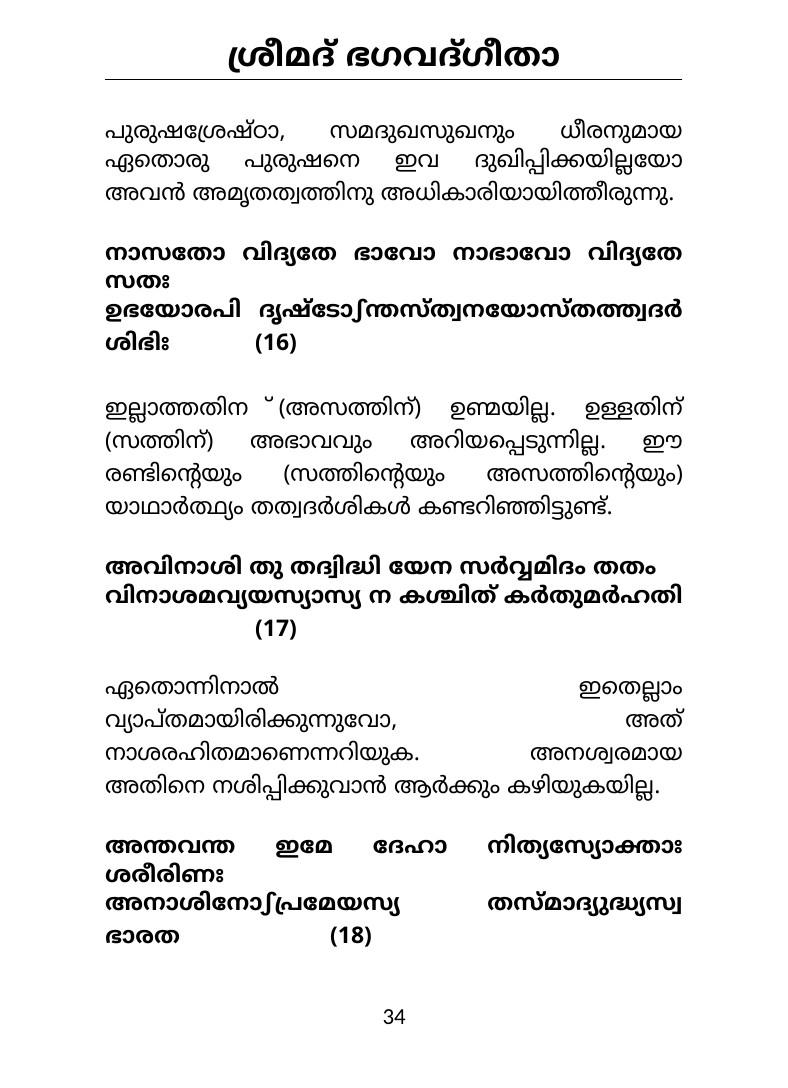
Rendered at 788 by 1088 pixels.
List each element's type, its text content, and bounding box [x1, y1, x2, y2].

text അവിനാശി തു തദ്വിദ്ധി യേന സര്‍വ്വമിദം തതം [105, 555, 682, 583]
text പുരുഷശ്രേഷ്ഠാ, സമദുഖസുഖനും ധീരനുമായ ഏതൊരു പുരുഷനെ ഇവ ദുഖിപ്പിക്കയില്ലയോ അവന്‍ അമൃതത്വത്തിനു അധികാരിയായിത്തീരുന്നു. [105, 114, 682, 209]
text അനാശിനോഽപ്രമേയസ്യ തസ്മാദ്യുദ്ധ്യസ്വ ഭാരത (18) [105, 891, 682, 953]
text ഉഭയോരപി ദൃഷ്ടോഽന്തസ്ത്വനയോസ്തത്ത്വദര്‍ശിഭിഃ (16) [105, 298, 682, 359]
text നാസതോ വിദ്യതേ ഭാവോ നാഭാവോ വിദ്യതേ സതഃ [105, 241, 682, 298]
text ഏതൊന്നിനാല്‍ ഇതെല്ലാം വ്യാപ്തമായിരിക്കുന്നുവോ, അത് നാശരഹിതമാണെന്നറിയുക. അനശ്വരമായ അതിനെ നശിപ്പിക്കുവാന്‍ ആ‍ര്‍ക്കും കഴിയുകയില്ല. [105, 674, 682, 803]
text അന്തവന്ത ഇമേ ദേഹാ നിത്യസ്യോക്താഃ ശരീരിണഃ [105, 834, 682, 891]
text വിനാശമവ്യയസ്യാസ്യ ന കശ്ചിത് കര്‍തുമര്‍ഹതി (17) [105, 583, 682, 643]
text ഇല്ലാത്തതിന് (അസത്തിന്) ഉണ്മയില്ല. ഉള്ളതിന് (സത്തിന്) അഭാവവും അറിയപ്പെടുന്നില്ല. ഈ രണ്ടിന്റെയും (സത്തിന്റെയും അസത്തിന്റെയും) യാഥാര്‍ത്ഥ്യം തത്വദര്‍ശിക‍ള്‍ കണ്ടറിഞ്ഞിട്ടുണ്ട്. [105, 391, 682, 523]
